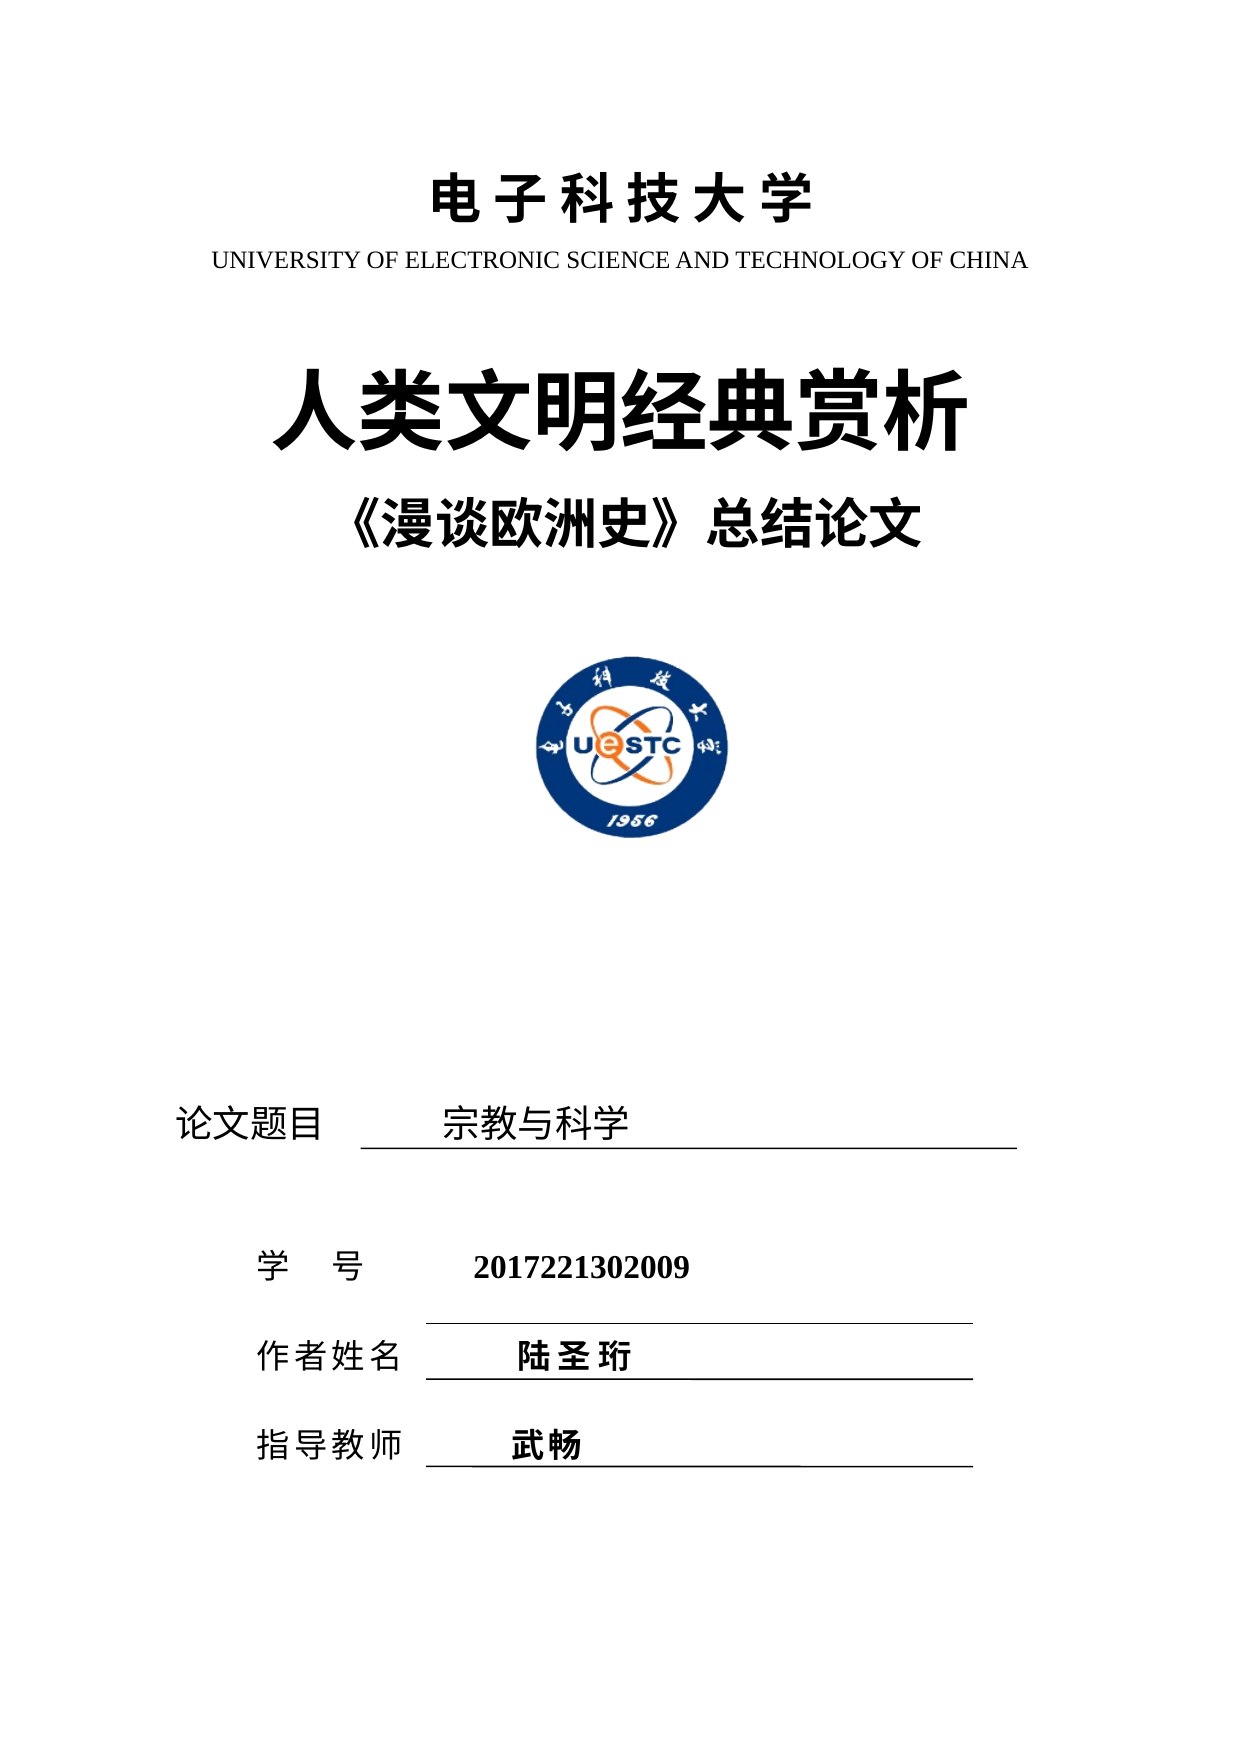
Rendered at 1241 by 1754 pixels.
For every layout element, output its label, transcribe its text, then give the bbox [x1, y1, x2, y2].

text 作者姓名 陆 圣 珩 [213, 1321, 1098, 1386]
picture [487, 634, 753, 862]
text UNIVERSITY OF ELECTRONIC SCIENCE AND TECHNOLOGY OF CHINA [142, 243, 1098, 276]
text 指导教师 武畅 [213, 1410, 1098, 1475]
text 论文题目 宗教与科学 [142, 1088, 1098, 1153]
text 《漫谈欧洲史》总结论文 [142, 471, 1098, 568]
text 人类文明经典赏析 [142, 341, 1098, 471]
text 学 号 2017221302009 [213, 1232, 1098, 1297]
text 电 子 科 技 大 学 [142, 146, 1098, 243]
